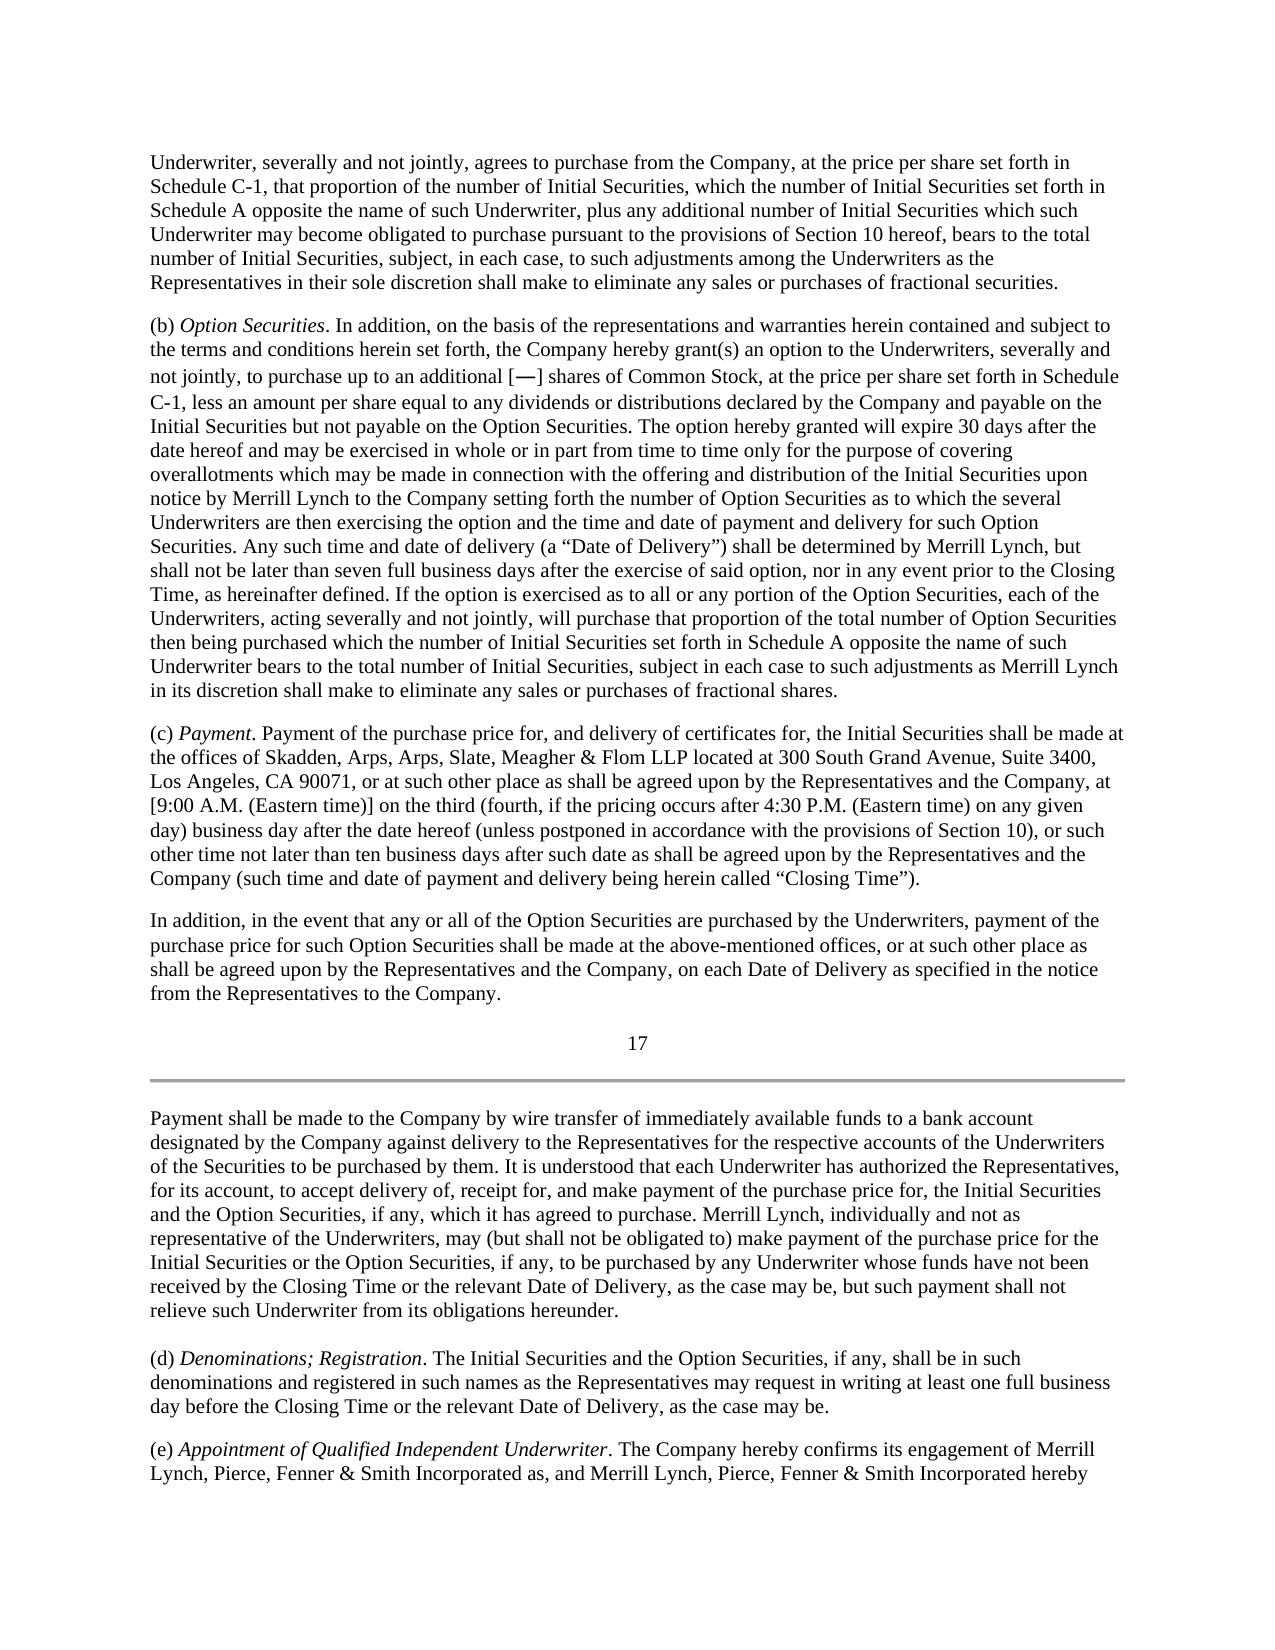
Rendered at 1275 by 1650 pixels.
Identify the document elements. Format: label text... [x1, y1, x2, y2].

text (c) Payment. Payment of the purchase price for, and delivery of certificates for, the Initial Securities shall be made at the offices of Skadden, Arps, Arps, Slate, Meagher & Flom LLP located at 300 South Grand Avenue, Suite 3400, Los Angeles, CA 90071, or at such other place as shall be agreed upon by the Representatives and the Company, at [9:00 A.M. (Eastern time)] on the third (fourth, if the pricing occurs after 4:30 P.M. (Eastern time) on any given day) business day after the date hereof (unless postponed in accordance with the provisions of Section 10), or such other time not later than ten business days after such date as shall be agreed upon by the Representatives and the Company (such time and date of payment and delivery being herein called “Closing Time”). [150, 721, 1125, 890]
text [150, 1437, 1125, 1485]
text 17 [150, 1031, 1125, 1055]
text (b) Option Securities. In addition, on the basis of the representations and warranties herein contained and subject to the terms and conditions herein set forth, the Company hereby grant(s) an option to the Underwriters, severally and not jointly, to purchase up to an additional [—] shares of Common Stock, at the price per share set forth in Schedule C-1, less an amount per share equal to any dividends or distributions declared by the Company and payable on the Initial Securities but not payable on the Option Securities. The option hereby granted will expire 30 days after the date hereof and may be exercised in whole or in part from time to time only for the purpose of covering overallotments which may be made in connection with the offering and distribution of the Initial Securities upon notice by Merrill Lynch to the Company setting forth the number of Option Securities as to which the several Underwriters are then exercising the option and the time and date of payment and delivery for such Option Securities. Any such time and date of delivery (a “Date of Delivery”) shall be determined by Merrill Lynch, but shall not be later than seven full business days after the exercise of said option, nor in any event prior to the Closing Time, as hereinafter defined. If the option is exercised as to all or any portion of the Option Securities, each of the Underwriters, acting severally and not jointly, will purchase that proportion of the total number of Option Securities then being purchased which the number of Initial Securities set forth in Schedule A opposite the name of such Underwriter bears to the total number of Initial Securities, subject in each case to such adjustments as Merrill Lynch in its discretion shall make to eliminate any sales or purchases of fractional shares. [150, 313, 1125, 702]
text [150, 150, 1125, 294]
text Payment shall be made to the Company by wire transfer of immediately available funds to a bank account designated by the Company against delivery to the Representatives for the respective accounts of the Underwriters of the Securities to be purchased by them. It is understood that each Underwriter has authorized the Representatives, for its account, to accept delivery of, receipt for, and make payment of the purchase price for, the Initial Securities and the Option Securities, if any, which it has agreed to purchase. Merrill Lynch, individually and not as representative of the Underwriters, may (but shall not be obligated to) make payment of the purchase price for the Initial Securities or the Option Securities, if any, to be purchased by any Underwriter whose funds have not been received by the Closing Time or the relevant Date of Delivery, as the case may be, but such payment shall not relieve such Underwriter from its obligations hereunder. [150, 1083, 1125, 1322]
text In addition, in the event that any or all of the Option Securities are purchased by the Underwriters, payment of the purchase price for such Option Securities shall be made at the above-mentioned offices, or at such other place as shall be agreed upon by the Representatives and the Company, on each Date of Delivery as specified in the notice from the Representatives to the Company. [150, 908, 1125, 1005]
text (d) Denominations; Registration. The Initial Securities and the Option Securities, if any, shall be in such denominations and registered in such names as the Representatives may request in writing at least one full business day before the Closing Time or the relevant Date of Delivery, as the case may be. [150, 1346, 1125, 1418]
